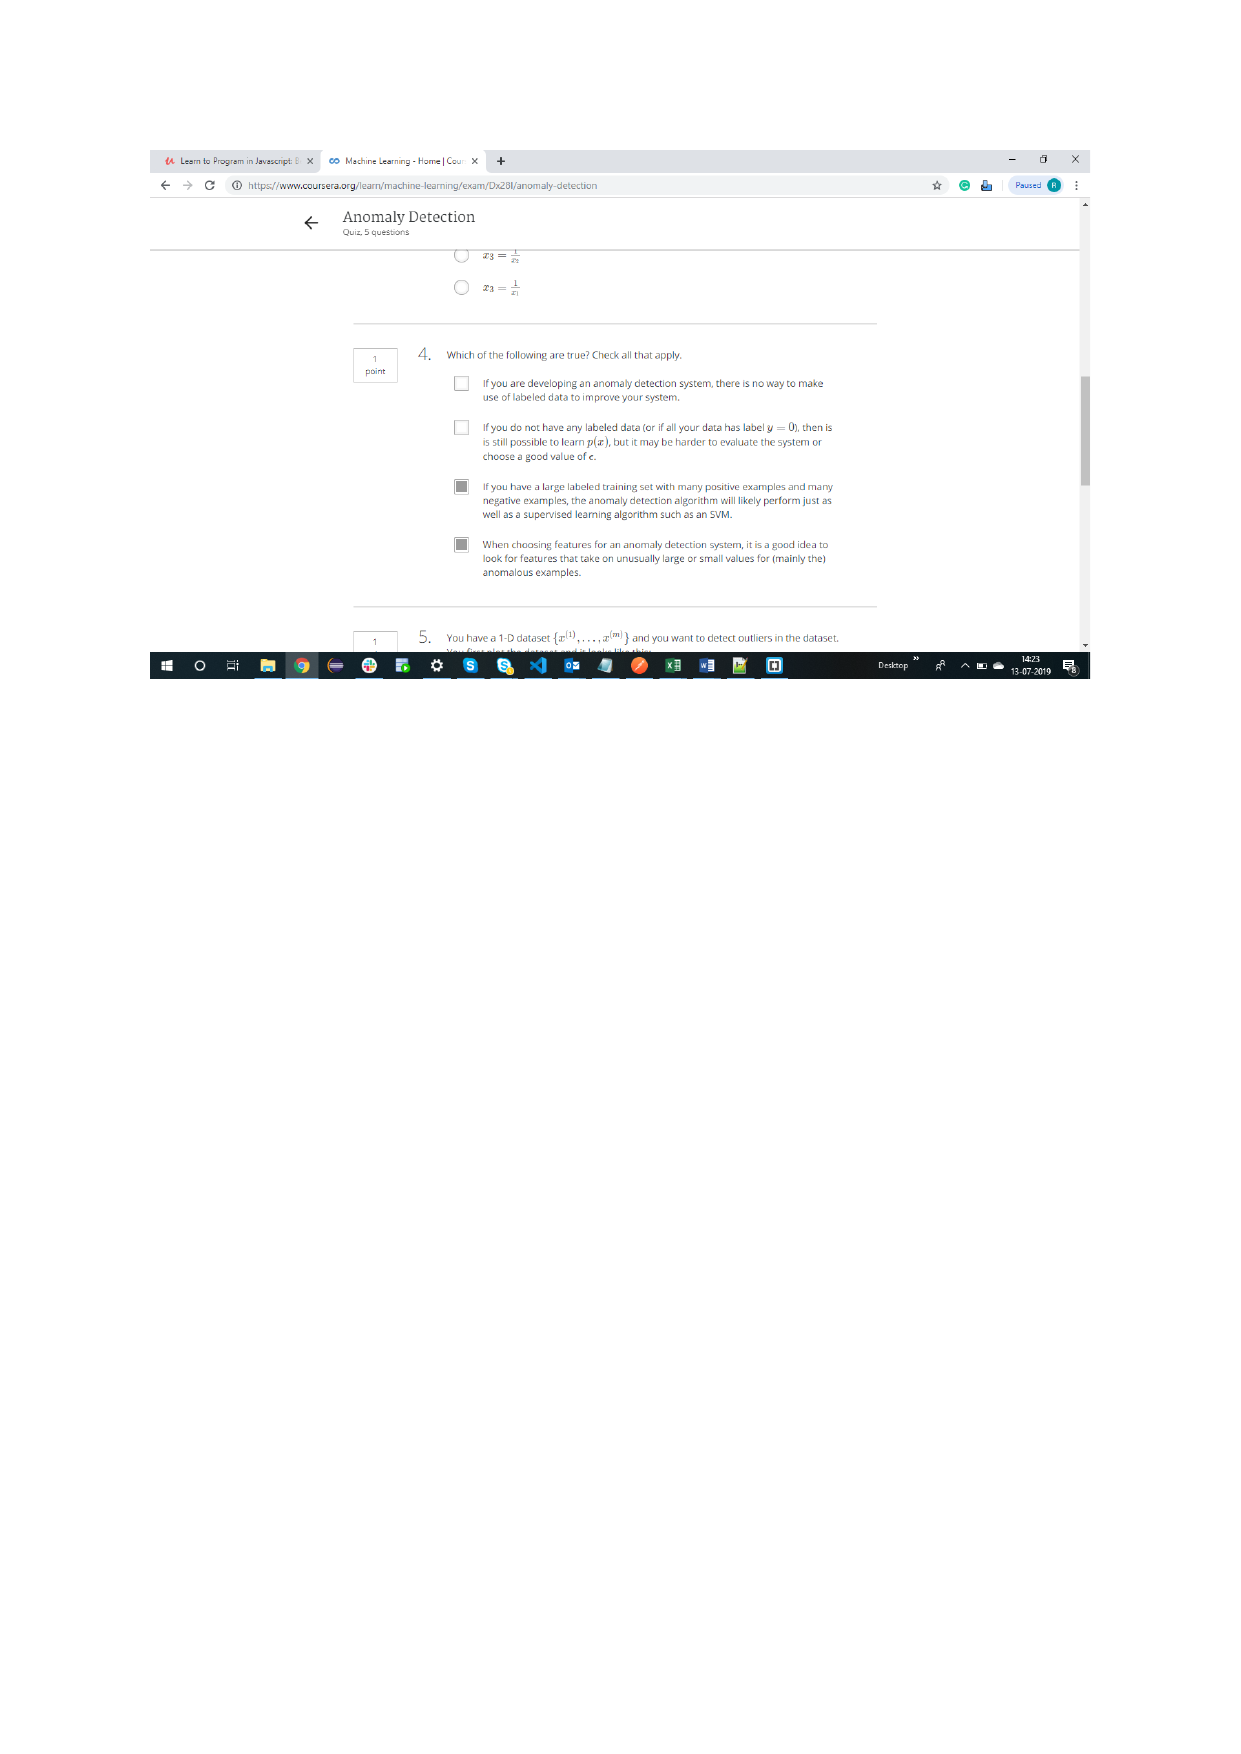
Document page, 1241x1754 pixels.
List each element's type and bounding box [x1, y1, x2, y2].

picture [150, 150, 1091, 679]
